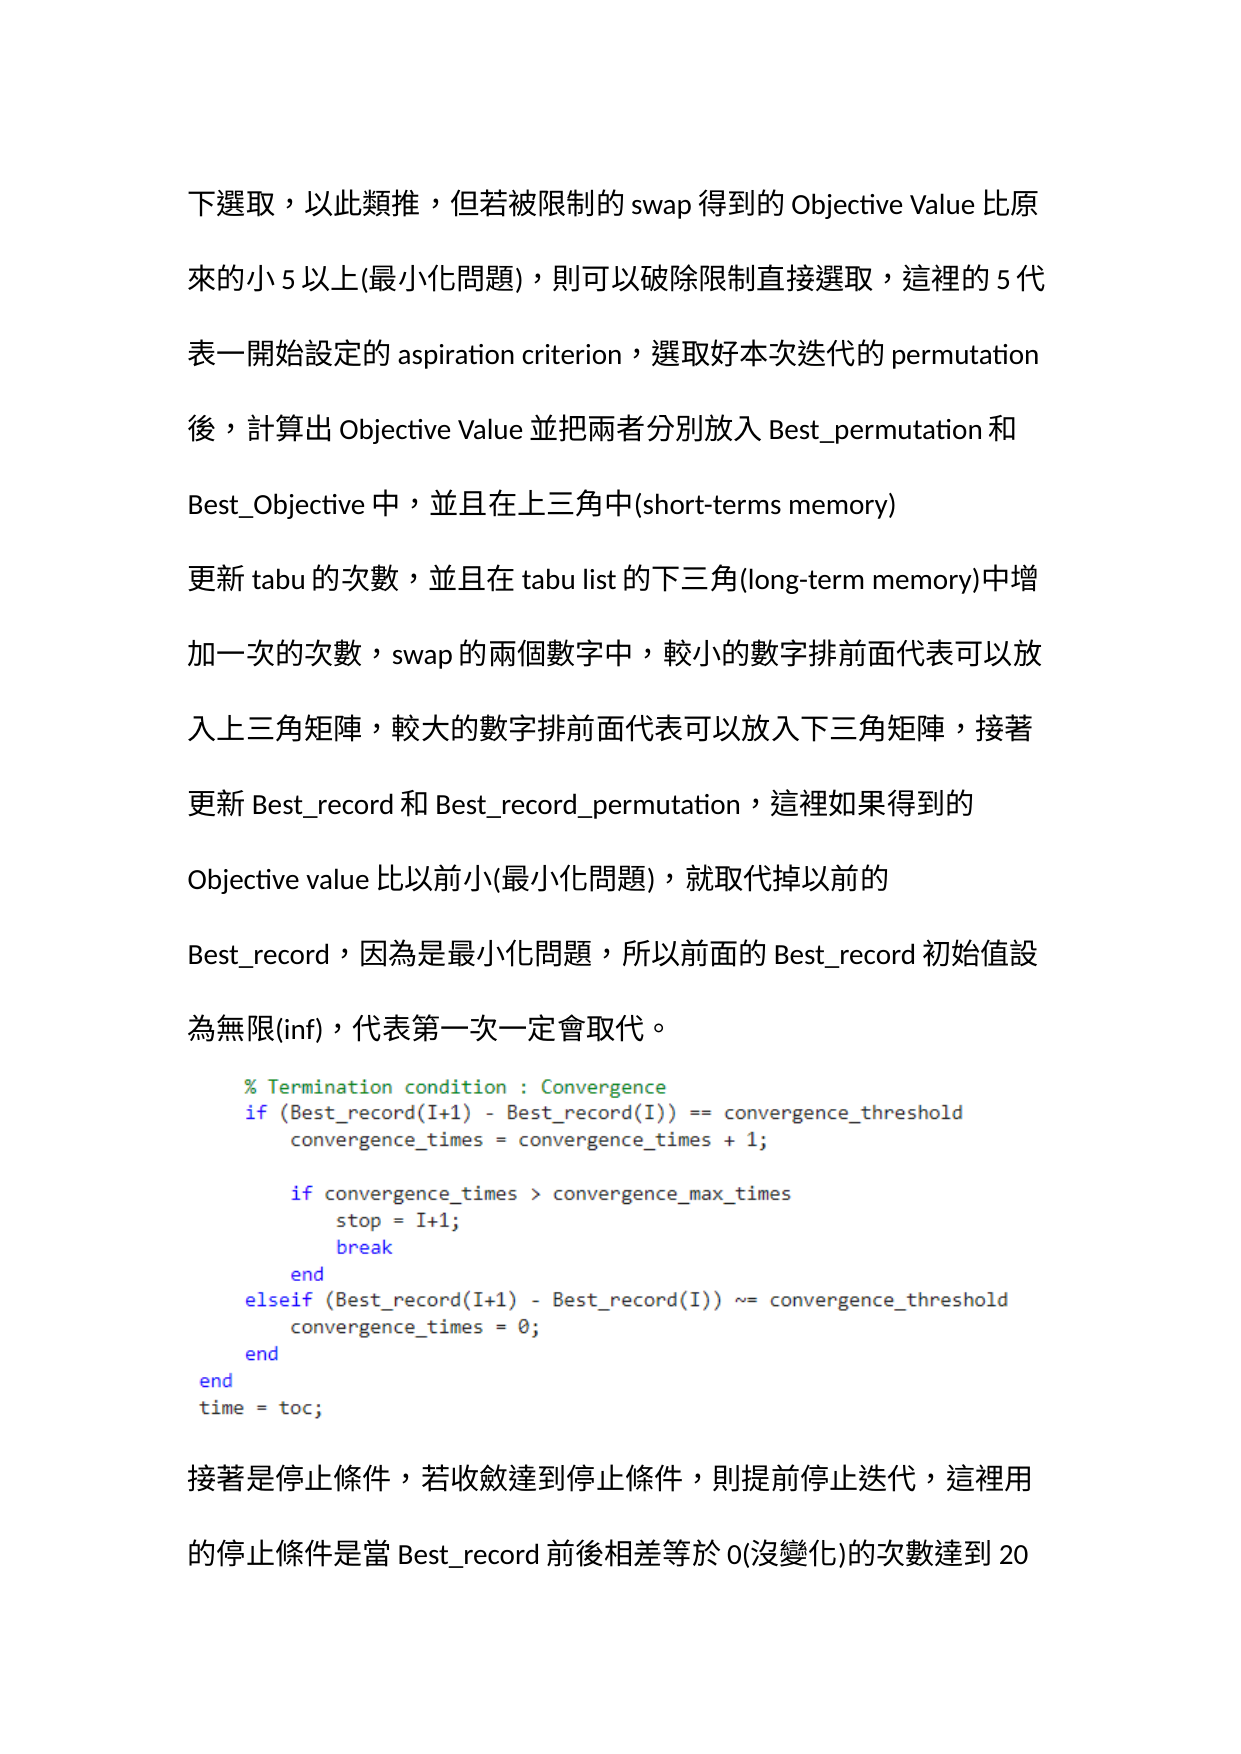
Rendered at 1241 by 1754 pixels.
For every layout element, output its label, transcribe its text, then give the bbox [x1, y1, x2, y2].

picture [187, 1064, 1053, 1420]
text 更新tabu的次數，並且在tabu list的下三角(long-term memory)中增加一次的次數，swap的兩個數字中，較小的數字排前面代表可以放入上三角矩陣，較大的數字排前面代表可以放入下三角矩陣，接著更新Best_record和Best_record_permutation，這裡如果得到的Objective value比以前小(最小化問題)，就取代掉以前的Best_record，因為是最小化問題，所以前面的Best_record初始值設為無限(inf)，代表第一次一定會取代。 [187, 539, 1053, 1064]
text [187, 164, 1053, 539]
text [187, 1439, 1053, 1589]
